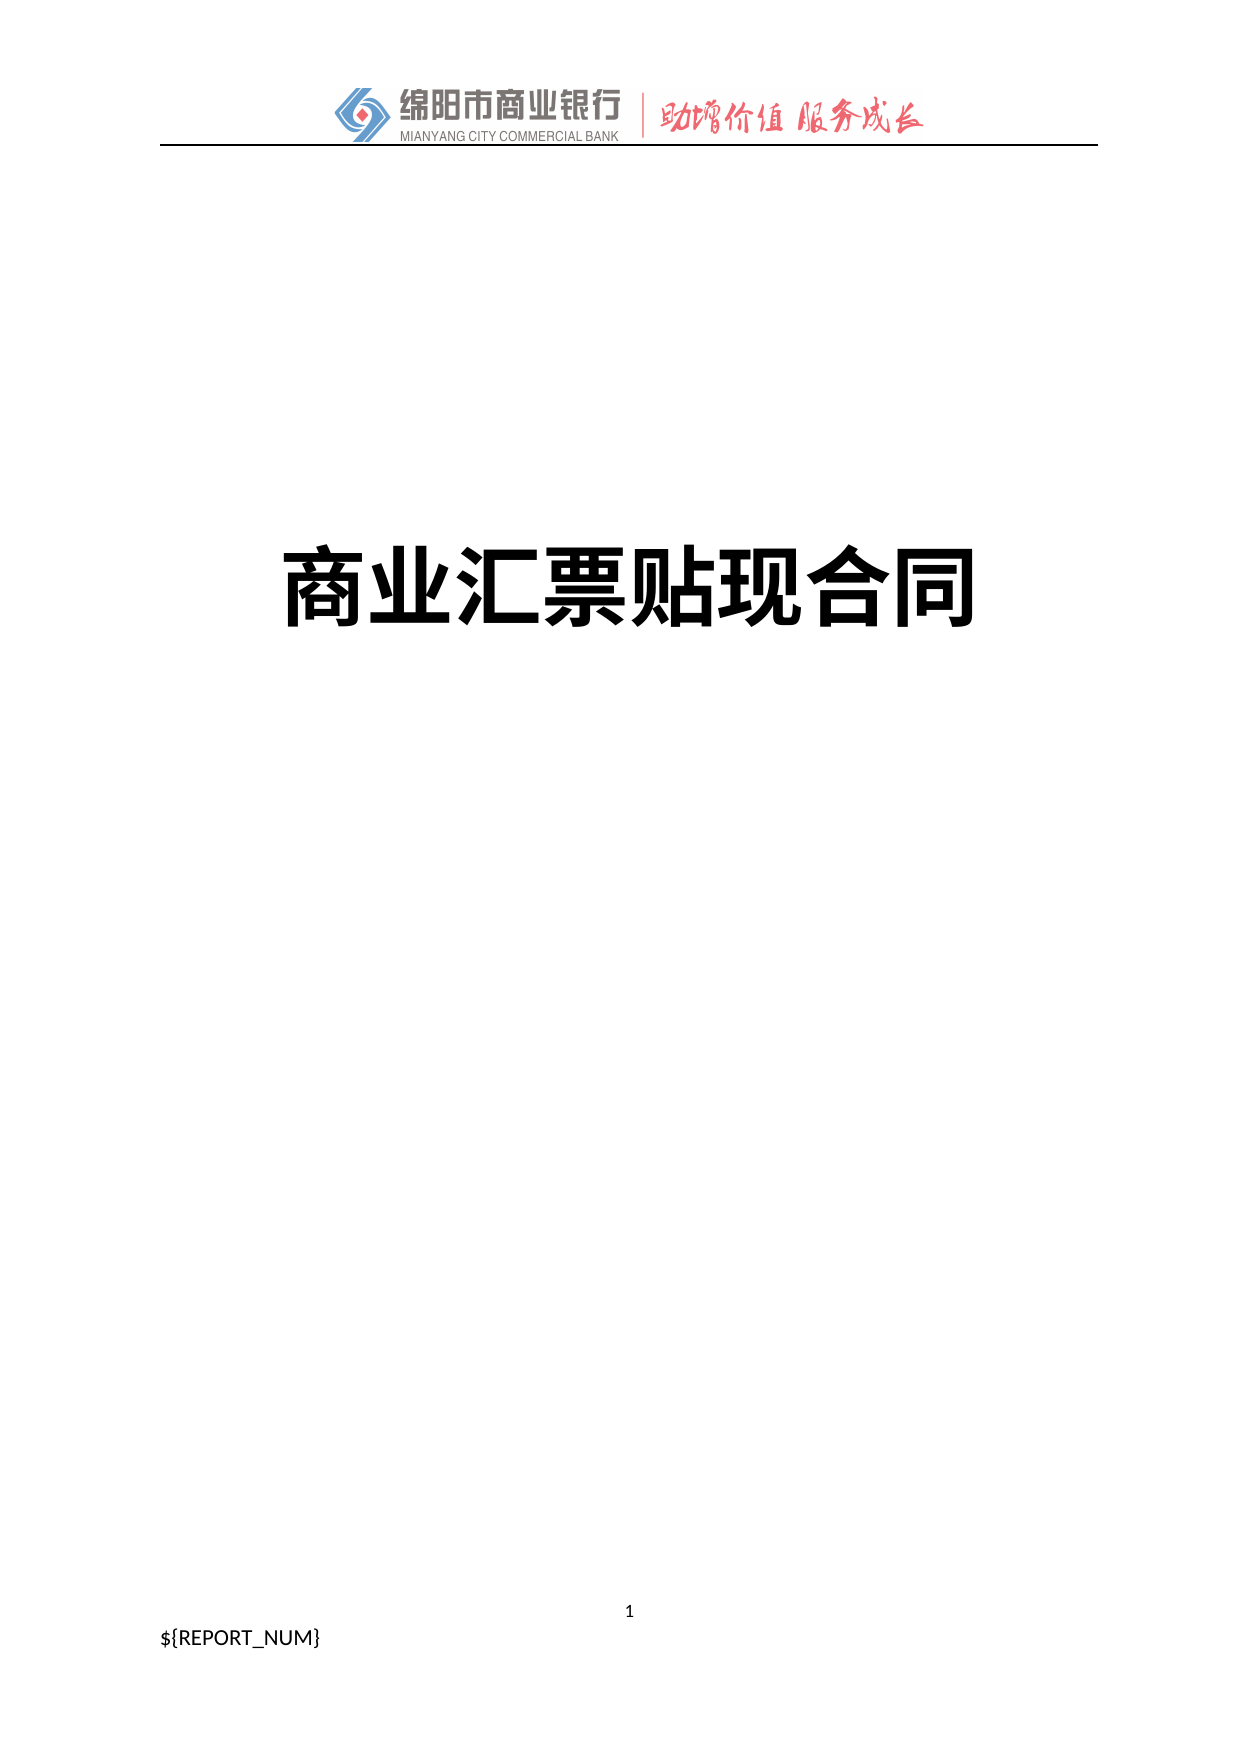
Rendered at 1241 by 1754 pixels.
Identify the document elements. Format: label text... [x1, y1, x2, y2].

picture [334, 88, 924, 142]
text 商业汇票贴现合同 [159, 516, 1098, 646]
